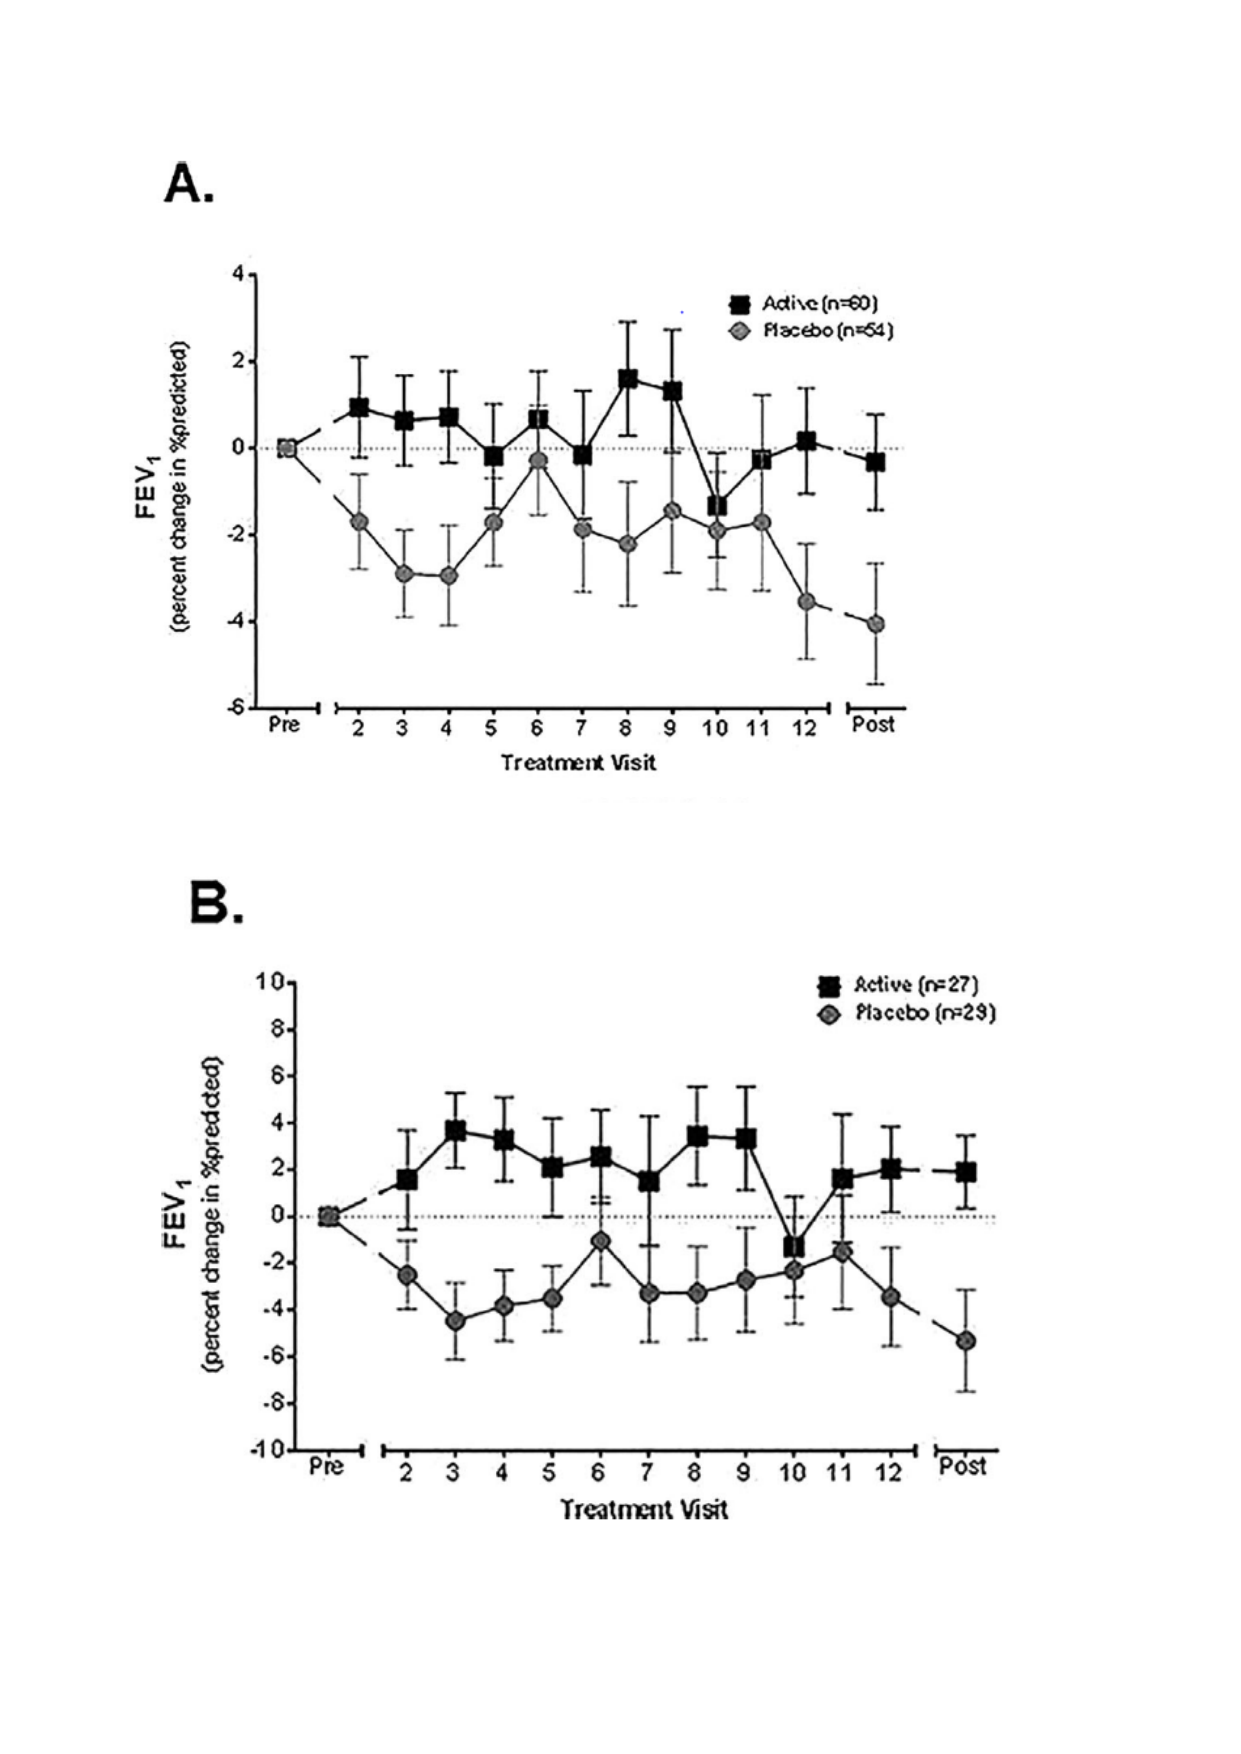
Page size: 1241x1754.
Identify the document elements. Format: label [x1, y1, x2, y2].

picture [118, 118, 1059, 1547]
